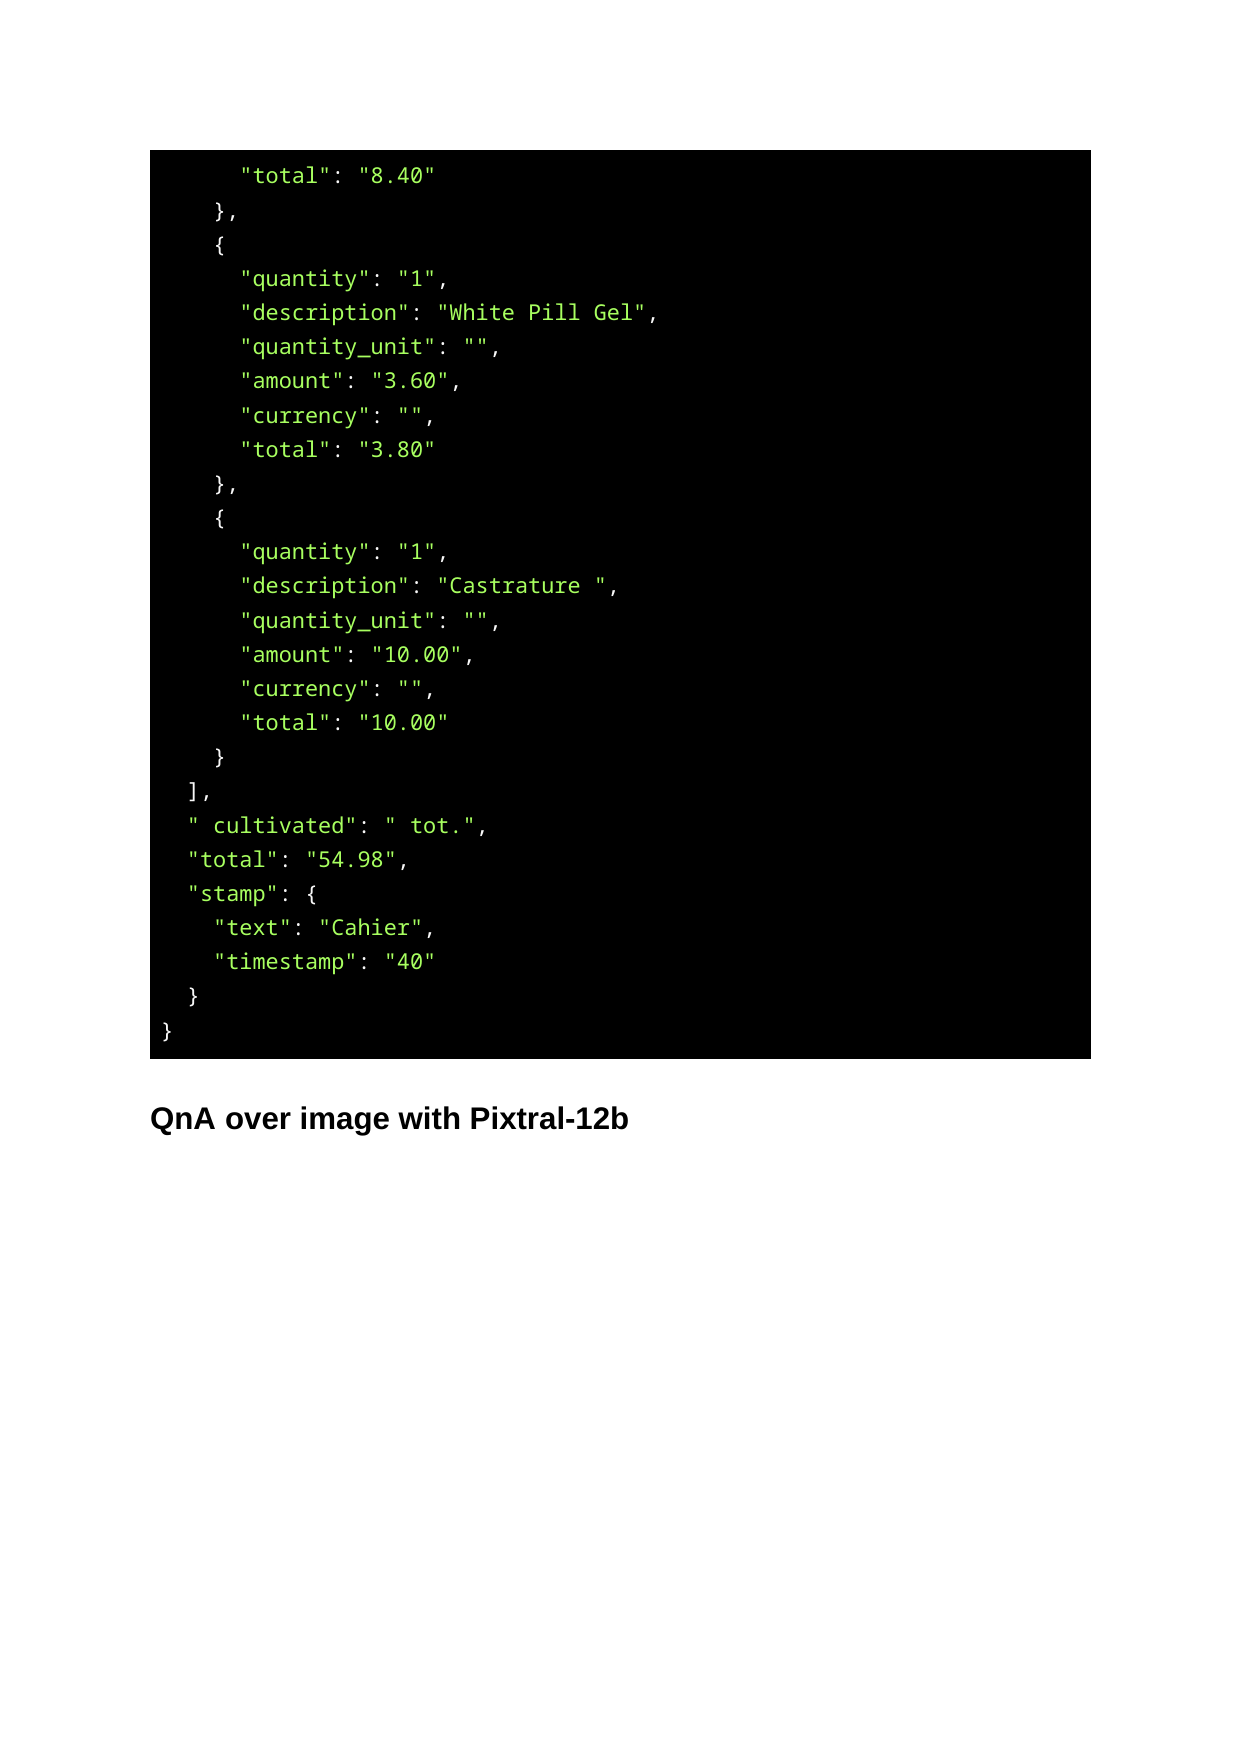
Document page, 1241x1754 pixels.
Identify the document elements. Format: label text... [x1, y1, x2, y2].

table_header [150, 150, 1091, 1059]
text QnA over image with Pixtral-12b [150, 1100, 1090, 1136]
